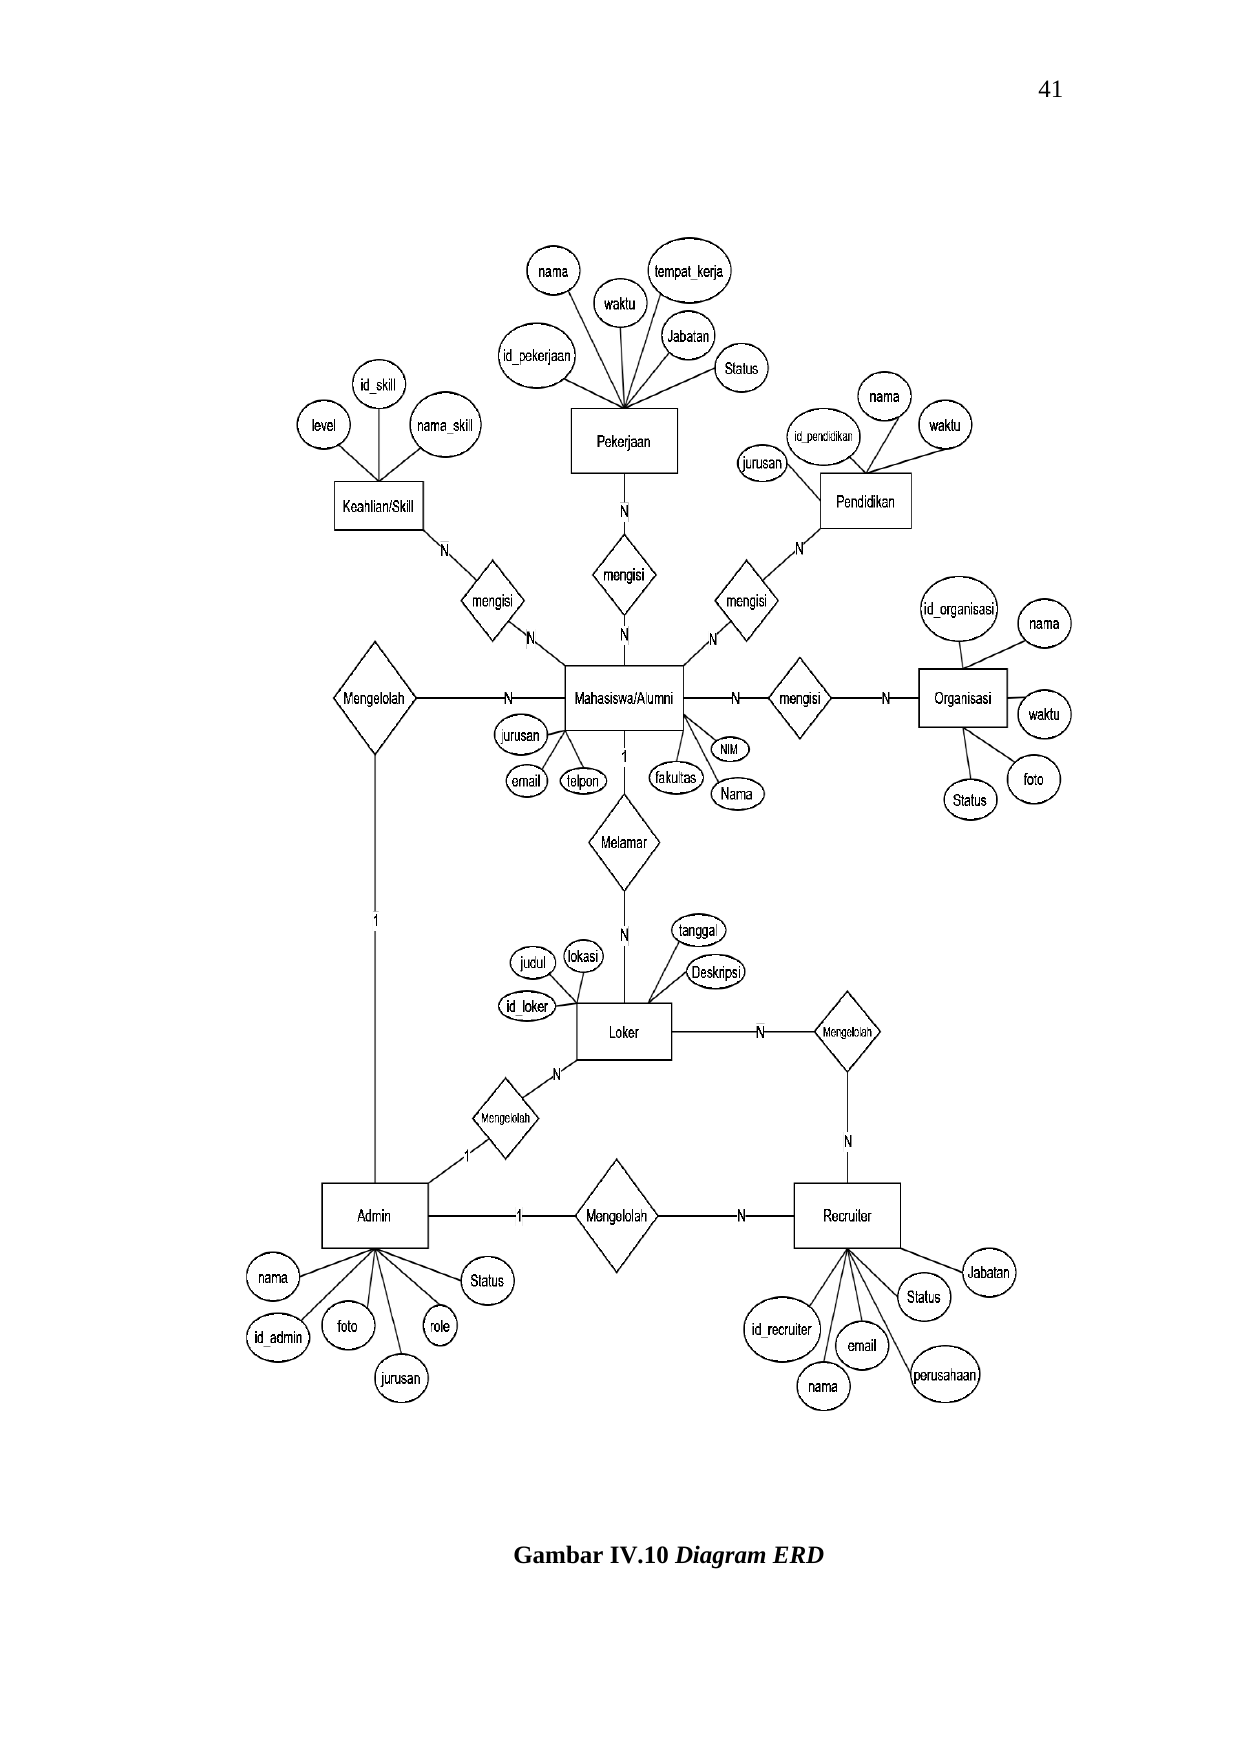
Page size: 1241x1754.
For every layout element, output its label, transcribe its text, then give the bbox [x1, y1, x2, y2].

text Gambar IV.10 Diagram ERD [274, 1540, 1063, 1569]
